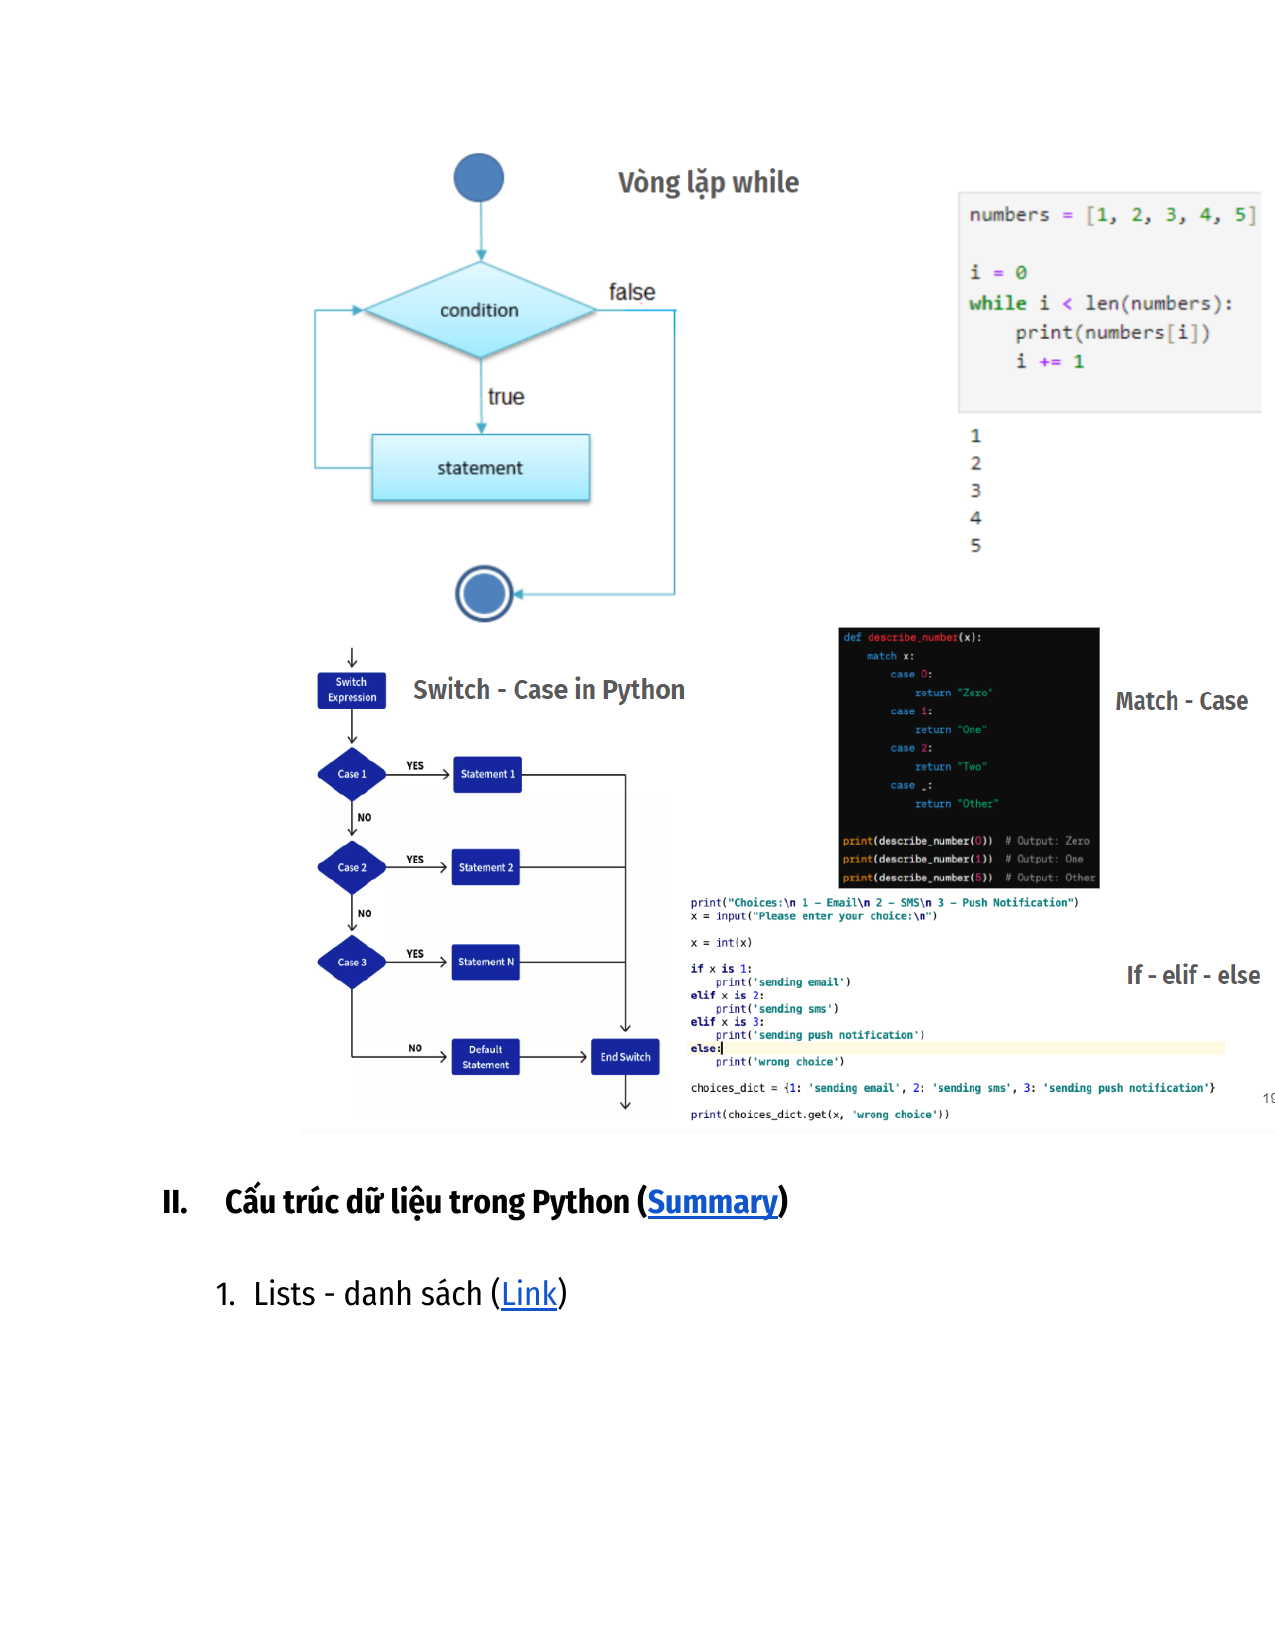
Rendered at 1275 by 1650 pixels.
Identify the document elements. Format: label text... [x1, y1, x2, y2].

picture [300, 150, 1275, 623]
list Lists - danh sách (Link) [216, 1275, 1125, 1315]
picture [300, 626, 1275, 1133]
list Cấu trúc dữ liệu trong Python (Summary) [187, 1183, 1125, 1223]
